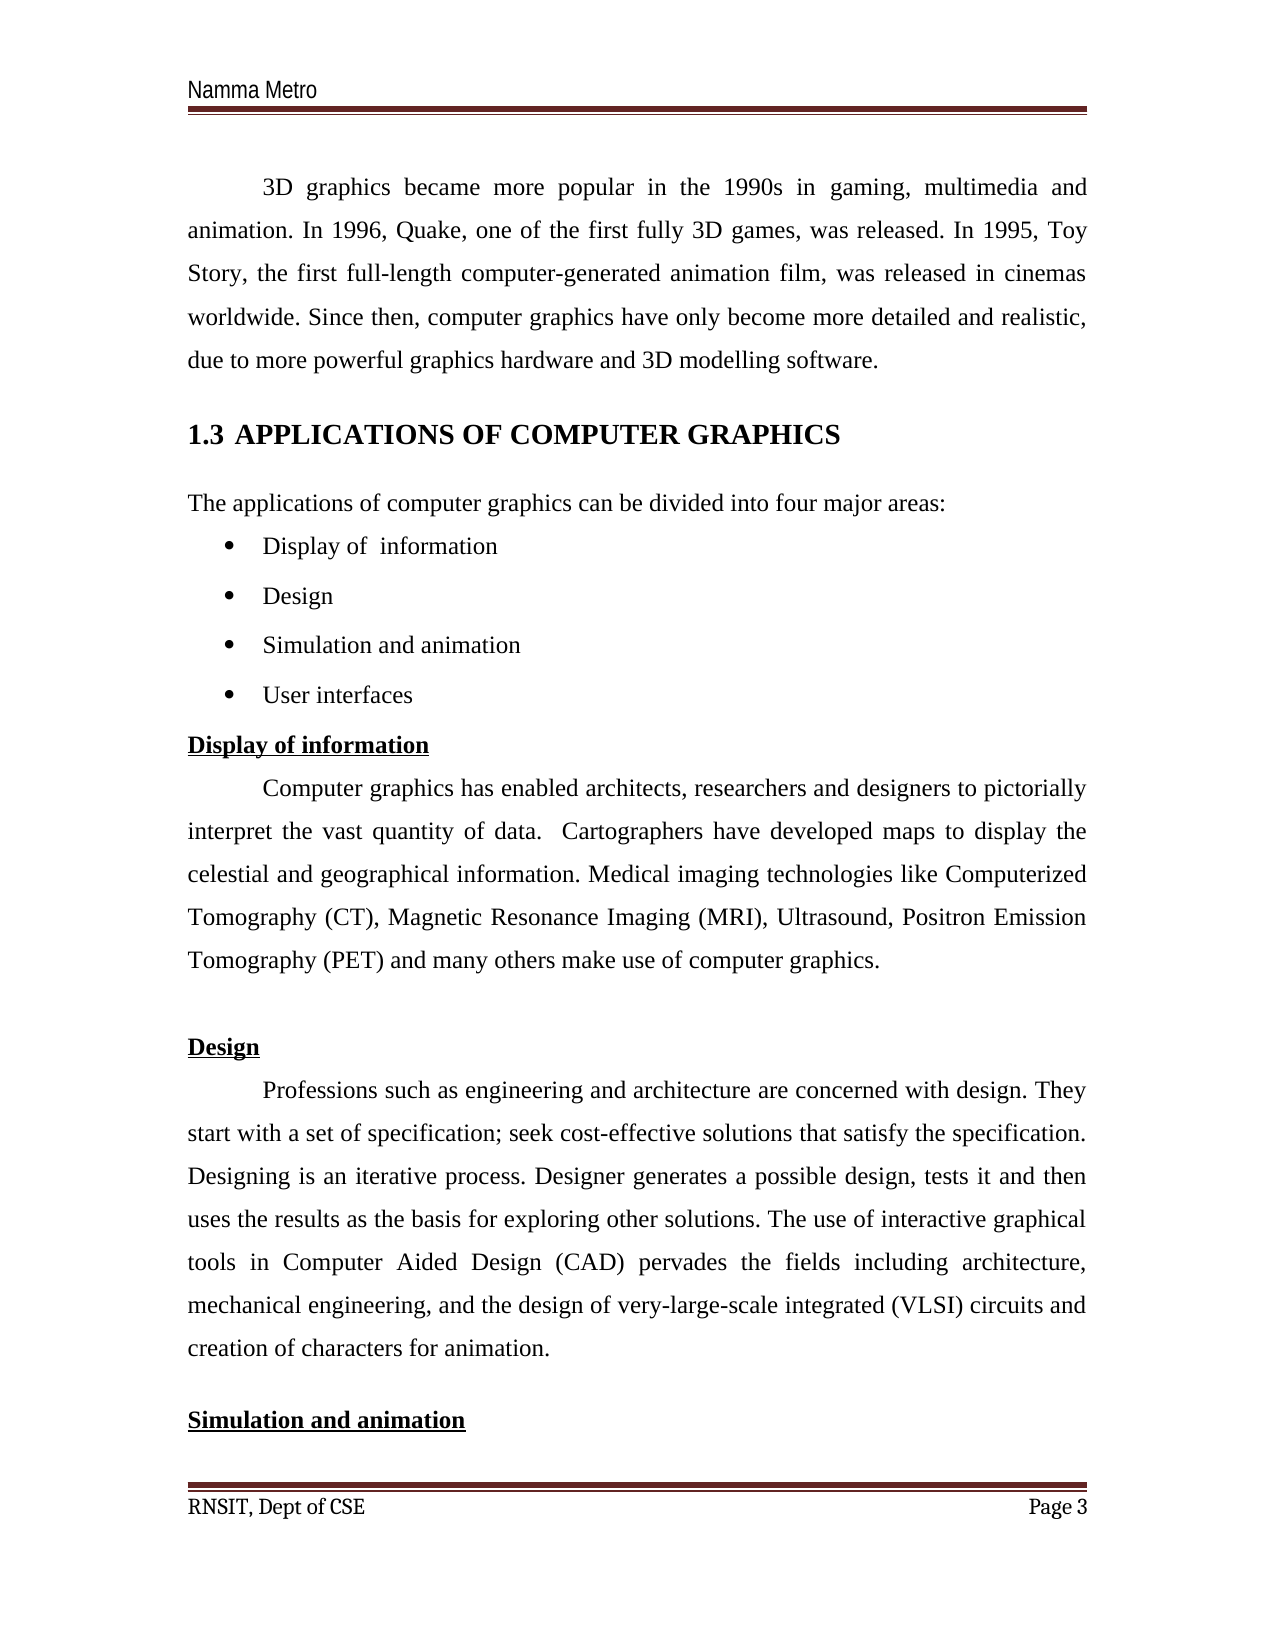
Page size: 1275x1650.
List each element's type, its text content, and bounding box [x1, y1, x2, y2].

text The applications of computer graphics can be divided into four major areas: [187, 488, 1087, 517]
list Display of information [225, 531, 1087, 560]
text Display of information [187, 730, 1087, 758]
text Simulation and animation [187, 1405, 1087, 1434]
list Simulation and animation [225, 631, 1087, 659]
text Design [187, 1032, 1087, 1060]
text 3D graphics became more popular in the 1990s in gaming, multimedia and animation. In 1996, Quake, one of the first fully 3D games, was released. In 1995, Toy Story, the first full-length computer-generated animation film, was released in cinemas worldwide. Since then, computer graphics have only become more detailed and realistic, due to more powerful graphics hardware and 3D modelling software. [187, 172, 1087, 373]
text Computer graphics has enabled architects, researchers and designers to pictorially interpret the vast quantity of data. Cartographers have developed maps to display the celestial and geographical information. Medical imaging technologies like Computerized Tomography (CT), Magnetic Resonance Imaging (MRI), Ultrasound, Positron Emission Tomography (PET) and many others make use of computer graphics. [187, 773, 1087, 974]
list User interfaces [225, 680, 1087, 709]
list APPLICATIONS OF COMPUTER GRAPHICS [187, 417, 1087, 451]
text Professions such as engineering and architecture are concerned with design. They start with a set of specification; seek cost-effective solutions that satisfy the specification. Designing is an iterative process. Designer generates a possible design, tests it and then uses the results as the basis for exploring other solutions. The use of interactive graphical tools in Computer Aided Design (CAD) pervades the fields including architecture, mechanical engineering, and the design of very-large-scale integrated (VLSI) circuits and creation of characters for animation. [187, 1075, 1087, 1362]
list Design [225, 581, 1087, 610]
